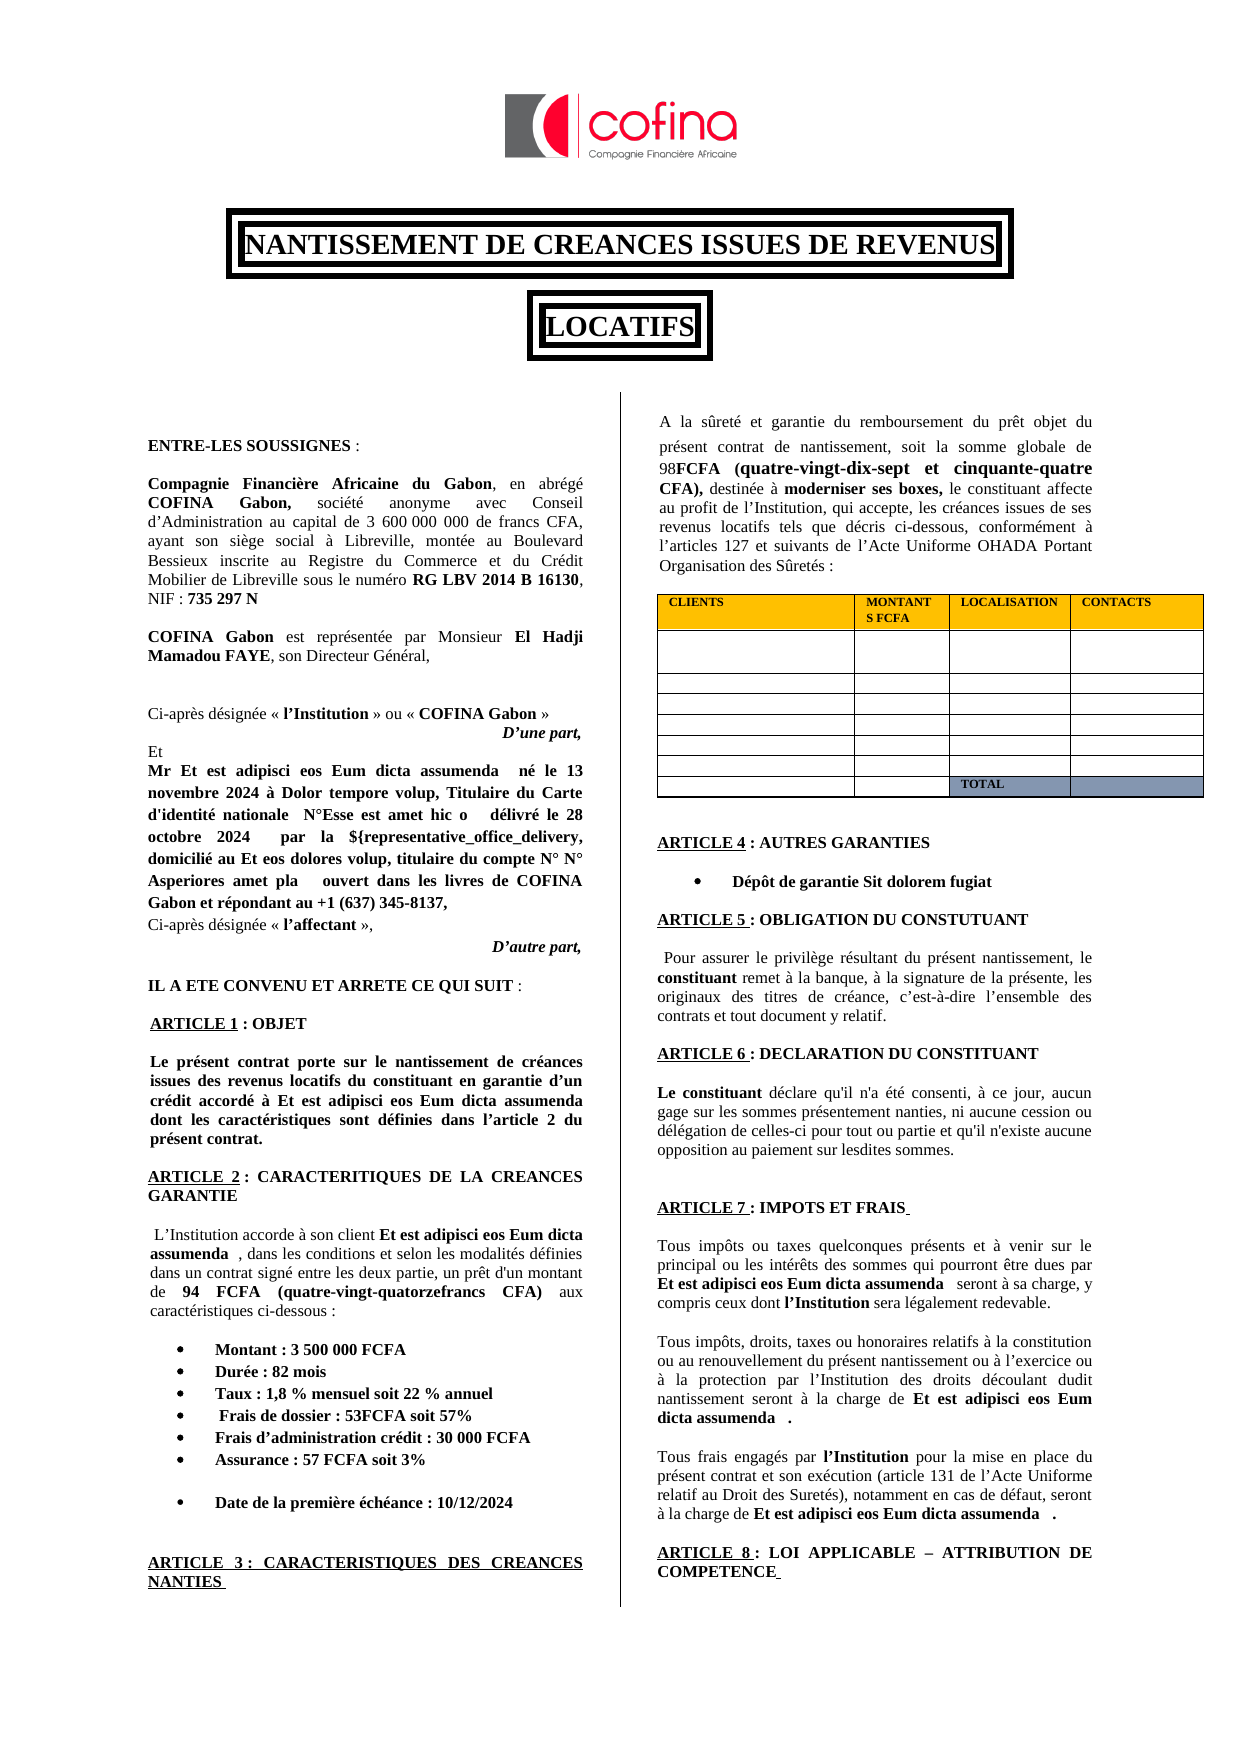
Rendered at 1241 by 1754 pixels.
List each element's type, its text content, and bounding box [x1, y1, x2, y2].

text ARTICLE 7 : IMPOTS ET FRAIS [657, 1197, 1092, 1217]
table_cell [658, 694, 854, 714]
text D’autre part, [148, 937, 583, 956]
table_cell [950, 694, 1070, 714]
text NANTISSEMENT DE CREANCES ISSUES DE REVENUS LOCATIFS [148, 208, 1093, 361]
table_cell [658, 736, 854, 755]
table_cell [855, 674, 949, 693]
text Ci-après désignée « l’Institution » ou « COFINA Gabon » [148, 704, 583, 723]
list Frais de dossier : 53 FCFA soit 57% [177, 1406, 583, 1425]
picture [476, 73, 764, 180]
text Le constituant déclare qu'il n'a été consenti, à ce jour, aucun gage sur les sommes présentement nanties, ni aucune cession ou délégation de celles-ci pour tout ou partie et qu'il n'existe aucune opposition au paiement sur lesdites sommes. [657, 1082, 1093, 1159]
text Compagnie Financière Africaine du Gabon, en abrégé COFINA Gabon, société anonyme avec Conseil d’Administration au capital de 3 600 000 000 de francs CFA, ayant son siège social à Libreville, montée au Boulevard Bessieux inscrite au Registre du Commerce et du Crédit Mobilier de Libreville sous le numéro RG LBV 2014 B 16130, NIF : 735 297 N [148, 474, 583, 608]
table_cell [1071, 631, 1203, 673]
text ARTICLE 8 : LOI APPLICABLE – ATTRIBUTION DE COMPETENCE [657, 1542, 1093, 1581]
list Date de la première échéance : 10/12/2024 [177, 1493, 583, 1512]
text Ci-après désignée « l’affectant », [148, 915, 583, 934]
text ARTICLE 3 : CARACTERISTIQUES DES CREANCES NANTIES [148, 1552, 583, 1569]
table_cell [950, 674, 1070, 693]
table_header MONTANTS FCFA [855, 595, 949, 629]
text IL A ETE CONVENU ET ARRETE CE QUI SUIT : [148, 975, 583, 994]
table_cell [1071, 674, 1203, 693]
text Mr Et est adipisci eos Eum dicta assumenda né le 13 novembre 2024 à Dolor tempore volup, Titulaire du Carte d'identité nationale N°Esse est amet hic o délivré le 28 octobre 2024 par la ${representative_office_delivery, domicilié au Et eos dolores volup, titulaire du compte N° N° Asperiores amet pla ouvert dans les livres de COFINA Gabon et répondant au +1 (637) 345-8137, [148, 761, 583, 912]
table_cell [950, 736, 1070, 755]
table_cell [1071, 777, 1203, 796]
table_cell [855, 631, 949, 673]
list Dépôt de garantie Sit dolorem fugiat [694, 871, 1093, 891]
table_cell [658, 777, 854, 796]
text ARTICLE 3 : CARACTERISTIQUES DES CREANCES NANTIES [148, 1570, 583, 1591]
text ARTICLE 1 : OBJET [150, 1014, 583, 1033]
table_cell TOTAL [950, 777, 1070, 796]
text Tous impôts, droits, taxes ou honoraires relatifs à la constitution ou au renouvellement du présent nantissement ou à l’exercice ou à la protection par l’Institution des droits découlant dudit nantissement seront à la charge de Et est adipisci eos Eum dicta assumenda . [657, 1332, 1093, 1427]
text Tous frais engagés par l’Institution pour la mise en place du présent contrat et son exécution (article 131 de l’Acte Uniforme relatif au Droit des Suretés), notamment en cas de défaut, seront à la charge de Et est adipisci eos Eum dicta assumenda . [657, 1447, 1093, 1523]
table_cell [950, 715, 1070, 734]
list Montant : 3 500 000 FCFA [177, 1339, 583, 1359]
table_cell [658, 631, 854, 673]
table_cell [855, 736, 949, 755]
text ARTICLE 6 : DECLARATION DU CONSTITUANT [657, 1044, 1093, 1063]
text Et [148, 742, 583, 761]
table_cell [1071, 756, 1203, 776]
table_cell [1071, 736, 1203, 755]
table_cell [658, 674, 854, 693]
table_cell [1071, 694, 1203, 714]
table_header CLIENTS [658, 595, 854, 629]
table_cell [658, 756, 854, 776]
text COFINA Gabon est représentée par Monsieur El Hadji Mamadou FAYE, son Directeur Général, [148, 627, 583, 665]
table_cell [950, 631, 1070, 673]
table_cell [658, 715, 854, 734]
table_cell [950, 756, 1070, 776]
list Durée : 82 mois [177, 1362, 583, 1381]
text Tous impôts ou taxes quelconques présents et à venir sur le principal ou les intérêts des sommes qui pourront être dues par Et est adipisci eos Eum dicta assumenda seront à sa charge, y compris ceux dont l’Institution sera légalement redevable. [657, 1236, 1093, 1312]
list Assurance : 57 FCFA soit 3% [177, 1450, 583, 1469]
text D’une part, [148, 723, 583, 742]
table_header LOCALISATION [950, 595, 1070, 629]
text Le présent contrat porte sur le nantissement de créances issues des revenus locatifs du constituant en garantie d’un crédit accordé à Et est adipisci eos Eum dicta assumenda dont les caractéristiques sont définies dans l’article 2 du présent contrat. [150, 1052, 583, 1148]
list Frais d’administration crédit : 30 000 FCFA [177, 1428, 583, 1447]
table_cell [855, 777, 949, 796]
table_header CONTACTS [1071, 595, 1203, 629]
table_cell [855, 715, 949, 734]
text ARTICLE 4 : AUTRES GARANTIES [657, 833, 1093, 852]
text A la sûreté et garantie du remboursement du prêt objet du présent contrat de nantissement, soit la somme globale de 98 FCFA (quatre-vingt-dix-sept et cinquante-quatre CFA), destinée à moderniser ses boxes, le constituant affecte au profit de l’Institution, qui accepte, les créances issues de ses revenus locatifs tels que décris ci-dessous, conformément à l’articles 127 et suivants de l’Acte Uniforme OHADA Portant Organisation des Sûretés : [659, 412, 1093, 574]
text L’Institution accorde à son client Et est adipisci eos Eum dicta assumenda , dans les conditions et selon les modalités définies dans un contrat signé entre les deux partie, un prêt d'un montant de 94 FCFA (quatre-vingt-quatorze francs CFA) aux caractéristiques ci-dessous : [150, 1224, 583, 1320]
text ENTRE-LES SOUSSIGNES : [148, 435, 583, 454]
text ARTICLE 2 : CARACTERITIQUES DE LA CREANCES GARANTIE [148, 1167, 583, 1205]
table_cell [855, 694, 949, 714]
text ARTICLE 5 : OBLIGATION DU CONSTUTUANT [657, 910, 1093, 929]
list Taux : 1,8 % mensuel soit 22 % annuel [177, 1384, 583, 1403]
table_cell [855, 756, 949, 776]
text Pour assurer le privilège résultant du présent nantissement, le constituant remet à la banque, à la signature de la présente, les originaux des titres de créance, c’est-à-dire l’ensemble des contrats et tout document y relatif. [657, 948, 1093, 1025]
table_cell [1071, 715, 1203, 734]
